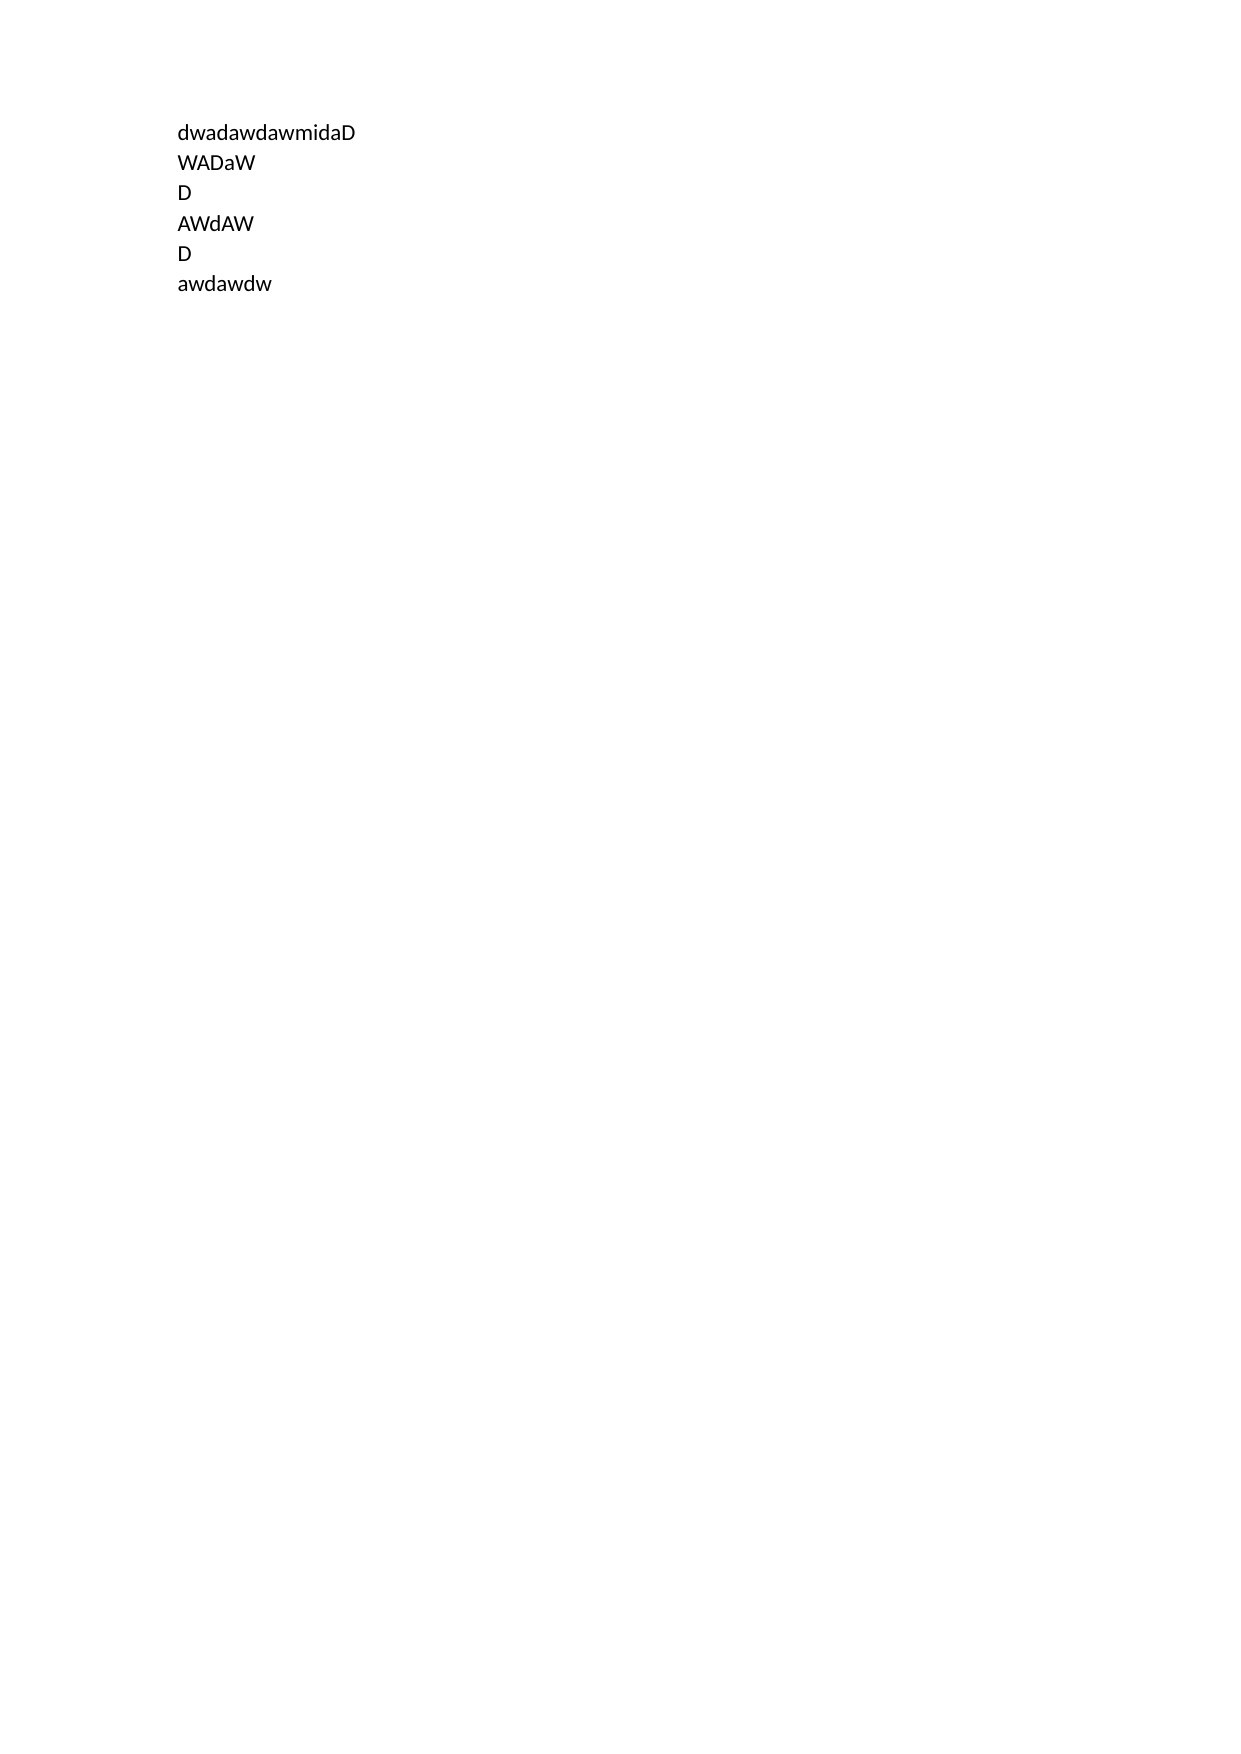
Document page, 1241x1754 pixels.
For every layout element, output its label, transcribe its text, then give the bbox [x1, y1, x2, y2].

text dwadawdawmidaD WADaW D AWdAW D awdawdw [177, 118, 1152, 297]
